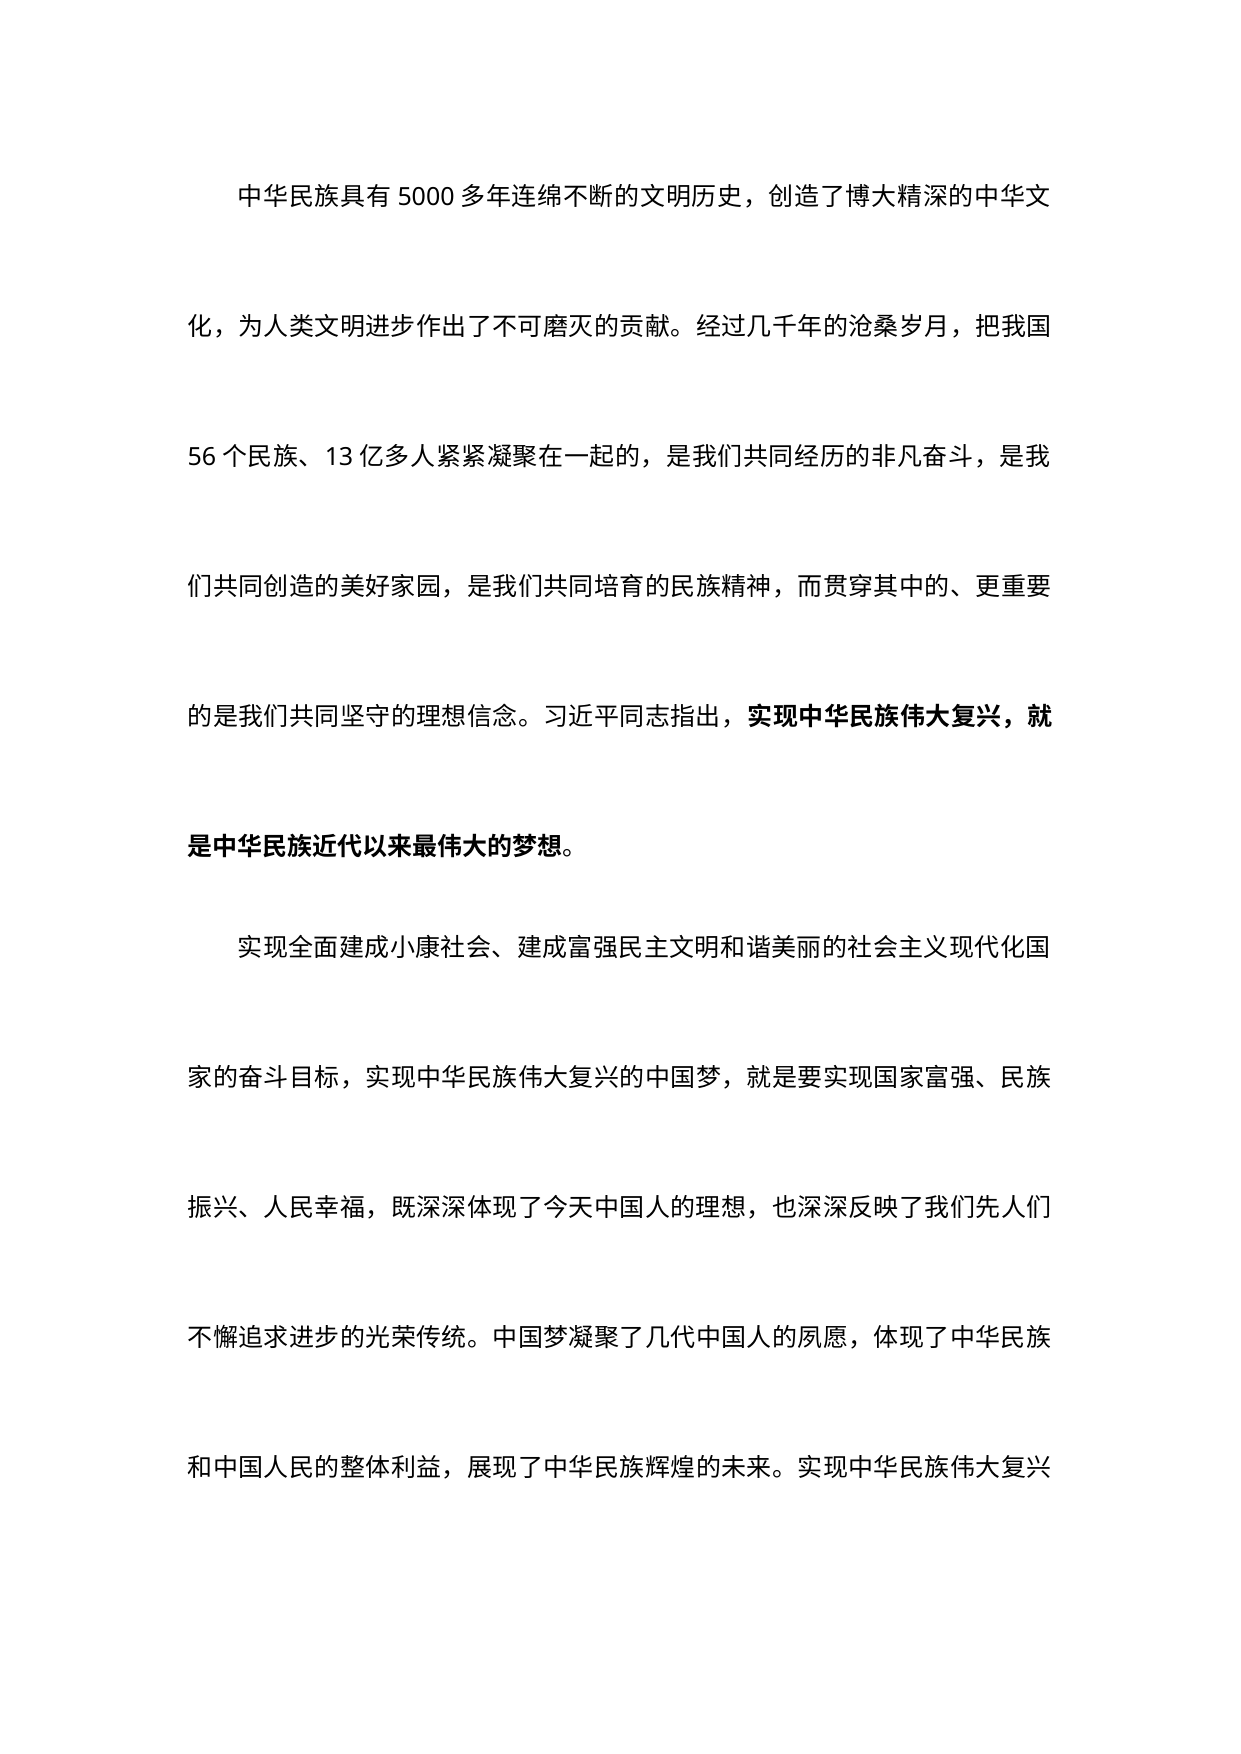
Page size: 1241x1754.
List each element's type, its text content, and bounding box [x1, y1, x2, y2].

text 中华民族具有5000多年连绵不断的文明历史，创造了博大精深的中华文化，为人类文明进步作出了不可磨灭的贡献。经过几千年的沧桑岁月，把我国56个民族、13亿多人紧紧凝聚在一起的，是我们共同经历的非凡奋斗，是我们共同创造的美好家园，是我们共同培育的民族精神，而贯穿其中的、更重要的是我们共同坚守的理想信念。习近平同志指出，实现中华民族伟大复兴，就是中华民族近代以来最伟大的梦想。 [187, 162, 1053, 877]
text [187, 913, 1053, 1498]
